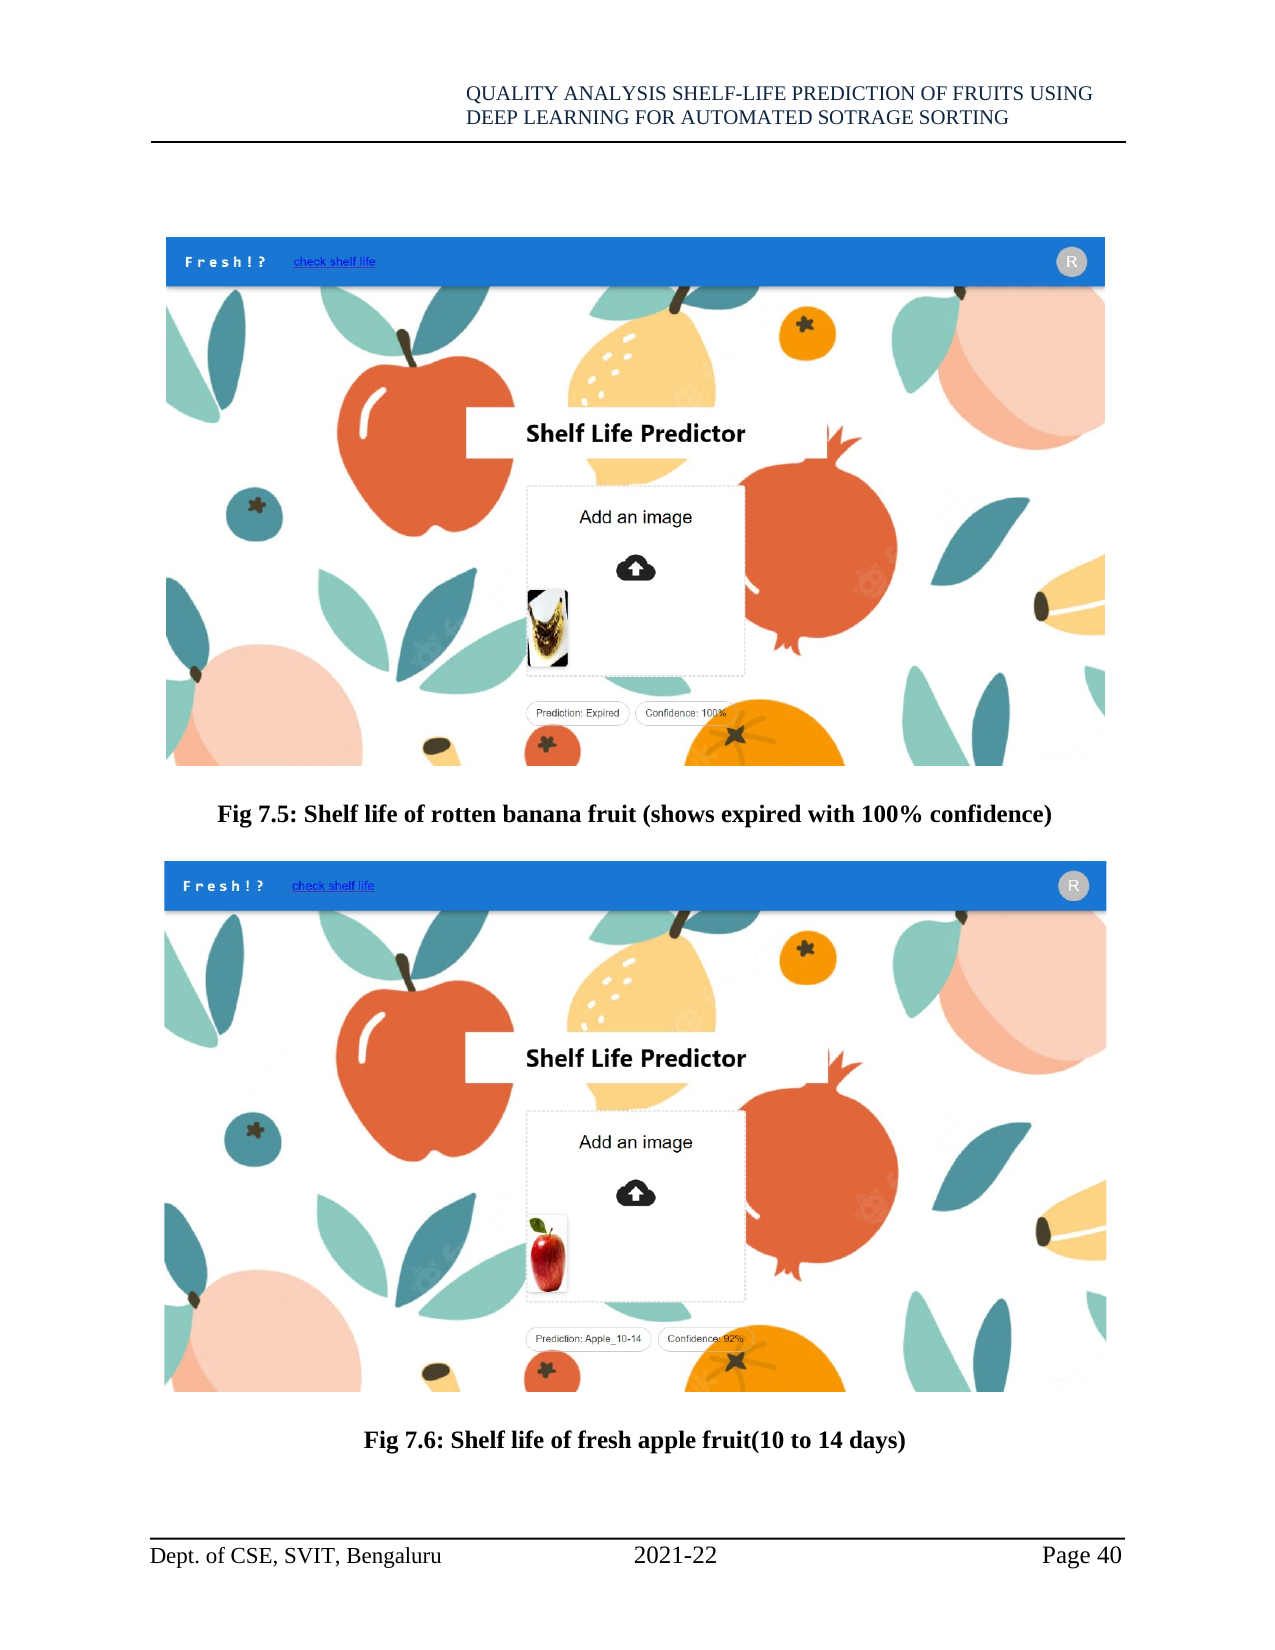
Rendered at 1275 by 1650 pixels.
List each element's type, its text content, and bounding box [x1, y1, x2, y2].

picture [164, 861, 1107, 1392]
text Fig 7.5: Shelf life of rotten banana fruit (shows expired with 100% confidence) [158, 799, 1111, 828]
picture [166, 237, 1105, 766]
text Fig 7.6: Shelf life of fresh apple fruit(10 to 14 days) [158, 1425, 1111, 1454]
